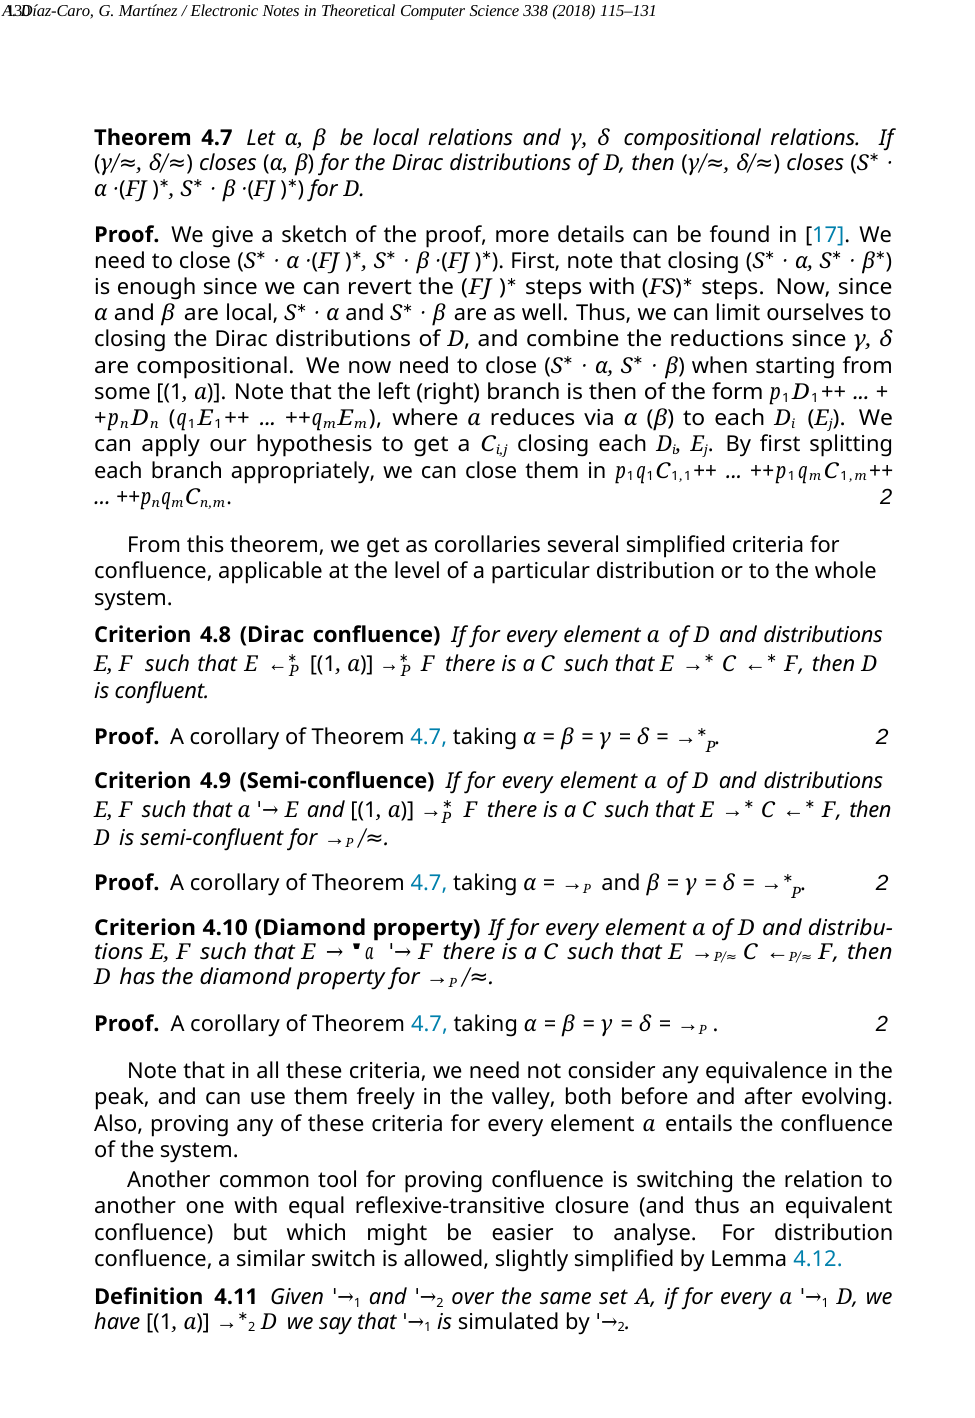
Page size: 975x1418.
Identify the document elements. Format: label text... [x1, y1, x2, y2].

text Definition 4.11 Given '→1 and '→2 over the same set A, if for every a '→1 D, we have [(1, a)] →∗2 D we say that '→1 is simulated by '→2. [94, 1284, 893, 1335]
text Theorem 4.7 Let α, β be local relations and γ, δ compositional relations. If (γ/≈, δ/≈) closes (α, β) for the Dirac distributions of D, then (γ/≈, δ/≈) closes (S∗ · α ·(FJ )∗, S∗ · β ·(FJ )∗) for D. [94, 124, 893, 202]
text Proof. A corollary of Theorem 4.7, taking α = β = γ = δ = →∗ . 2 [94, 721, 904, 751]
text Proof. We give a sketch of the proof, more details can be found in [17]. We need to close (S∗ · α ·(FJ )∗, S∗ · β ·(FJ )∗). First, note that closing (S∗ · α, S∗ · β∗) is enough since we can revert the (FJ )∗ steps with (FS)∗ steps. Now, since α and β are local, S∗ · α and S∗ · β are as well. Thus, we can limit ourselves to closing the Dirac distributions of D, and combine the reductions since γ, δ are compositional. We now need to close (S∗ · α, S∗ · β) when starting from some [(1, a)]. Note that the left (right) branch is then of the form p1D1++ ... ++pnDn (q1E1++ ... ++qmEm), where a reduces via α (β) to each Di (Ej). We can apply our hypothesis to get a Ci,j closing each Di, Ej. By first splitting each branch appropriately, we can close them in p1q1C1,1++ ... ++p1qmC1,m++ ... ++pnqmCn,m. 2 [94, 222, 893, 511]
text D is semi-confluent for →P /≈. [94, 823, 904, 851]
text Criterion 4.8 (Dirac confluence) If for every element a of D and distributions [94, 619, 904, 649]
text Proof. A corollary of Theorem 4.7, taking α = β = γ = δ = →P . 2 [94, 1008, 904, 1038]
text From this theorem, we get as corollaries several simplified criteria for confluence, applicable at the level of a particular distribution or to the whole system. [94, 531, 904, 611]
text F there is a C such that E →∗ C ←∗ F, then D [421, 649, 904, 677]
text Another common tool for proving confluence is switching the relation to another one with equal reflexive-transitive closure (and thus an equivalent confluence) but which might be easier to analyse. For distribution confluence, a similar switch is allowed, slightly simplified by Lemma 4.12. [94, 1166, 893, 1273]
text [(1, a)] →∗ [309, 649, 409, 677]
text Note that in all these criteria, we need not consider any equivalence in the peak, and can use them freely in the valley, both before and after evolving. Also, proving any of these criteria for every element a entails the confluence of the system. [94, 1057, 893, 1164]
text is confluent. [94, 677, 904, 704]
text E, F such that E ←∗ [94, 649, 297, 677]
text E, F such that a '→ E and [(1, a)] →∗ F there is a C such that E →∗ C ←∗ F, then [94, 795, 904, 823]
text Proof. A corollary of Theorem 4.7, taking α = →P and β = γ = δ = →∗ . 2 [94, 867, 904, 897]
text Criterion 4.9 (Semi-confluence) If for every element a of D and distributions [94, 765, 904, 795]
text Criterion 4.10 (Diamond property) If for every element a of D and distribu- tions E, F such that E →'a '→ F there is a C such that E →P/≈ C ←P/≈ F, then D has the diamond property for →P /≈. [94, 915, 893, 991]
